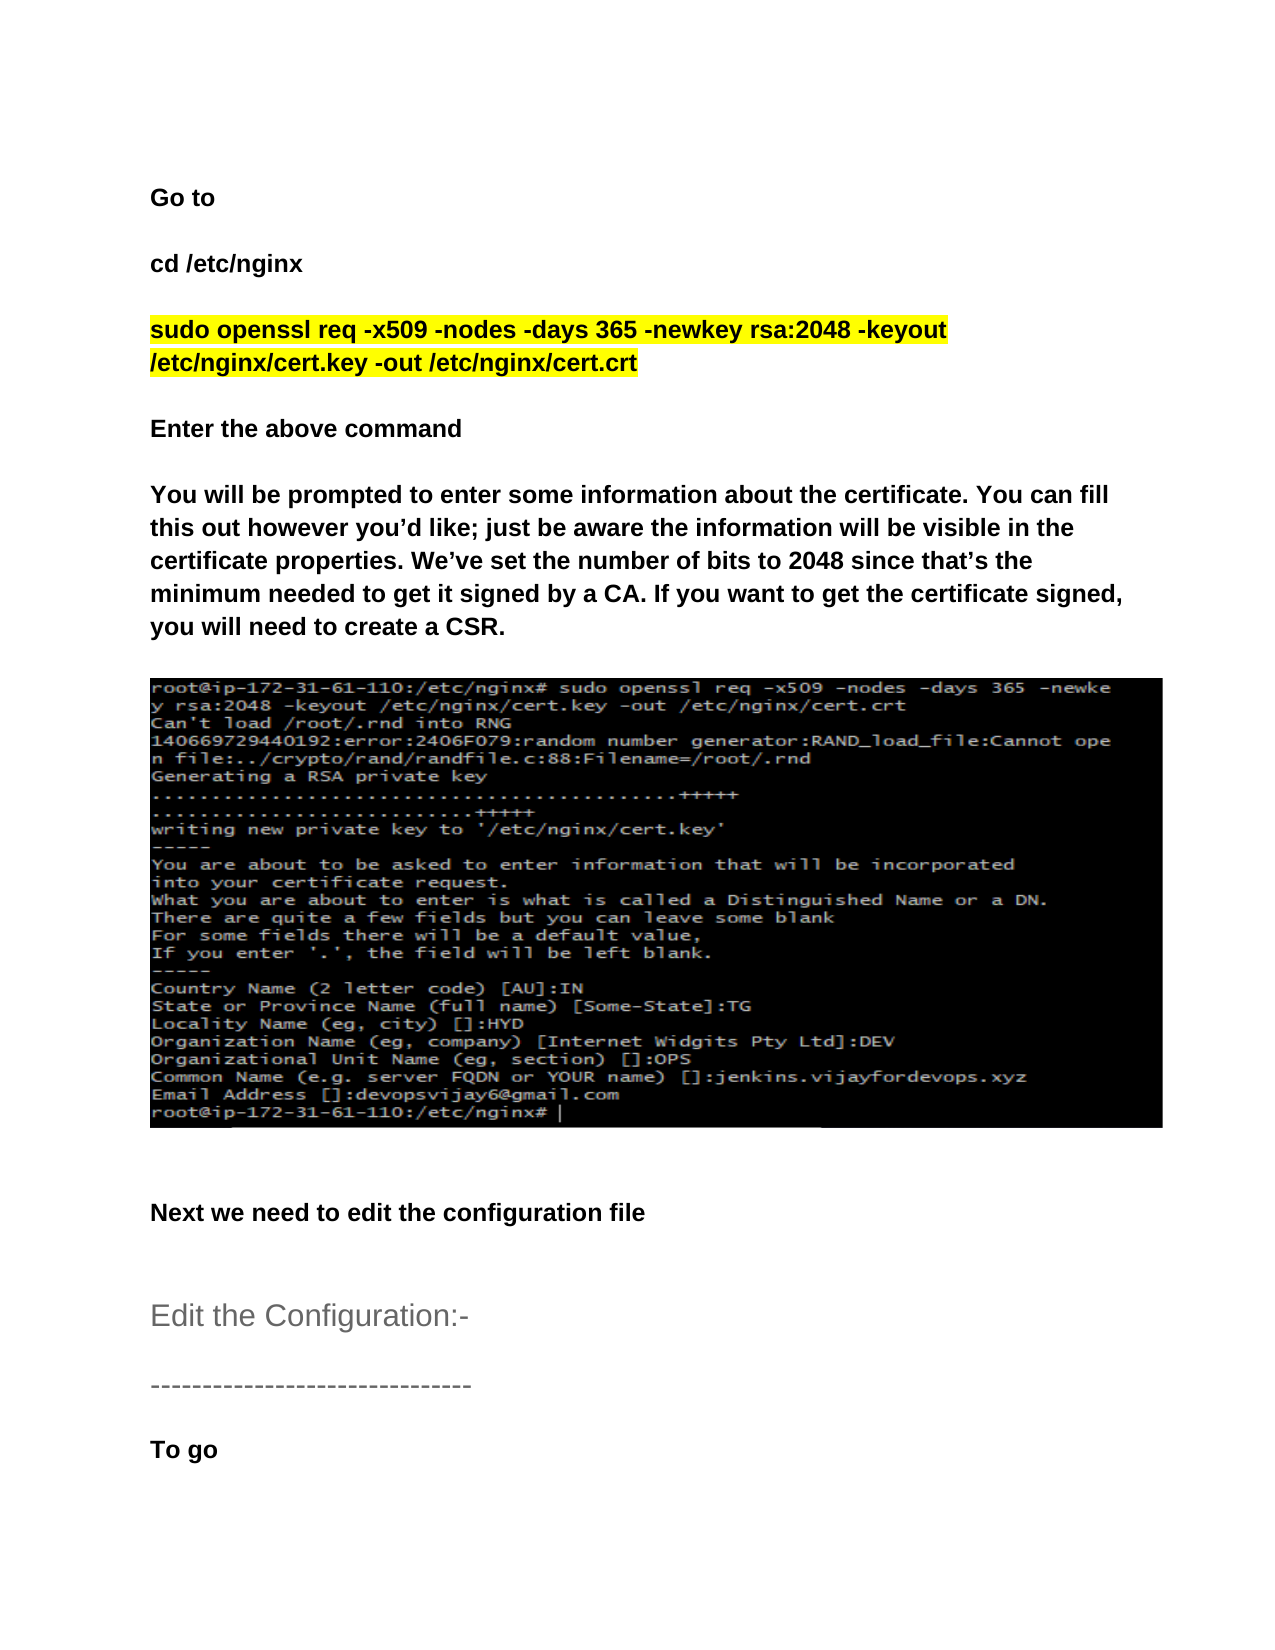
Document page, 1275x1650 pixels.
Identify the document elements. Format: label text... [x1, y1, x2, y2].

text cd /etc/nginx [150, 249, 1125, 278]
subtitle Edit the Configuration:- [150, 1297, 1125, 1333]
text To go [150, 1436, 1125, 1464]
text sudo openssl req -x509 -nodes -days 365 -newkey rsa:2048 -keyout /etc/nginx/cert.key -out /etc/nginx/cert.crt [150, 315, 1125, 377]
subtitle ------------------------------- [150, 1366, 1125, 1402]
text Enter the above command [150, 414, 1125, 443]
text Next we need to edit the configuration file [150, 1198, 1125, 1227]
text Go to [150, 183, 1125, 212]
text You will be prompted to enter some information about the certificate. You can fill this out however you’d like; just be aware the information will be visible in the certificate properties. We’ve set the number of bits to 2048 since that’s the minimum needed to get it signed by a CA. If you want to get the certificate signed, you will need to create a CSR. [150, 480, 1125, 641]
picture [150, 678, 1163, 1128]
